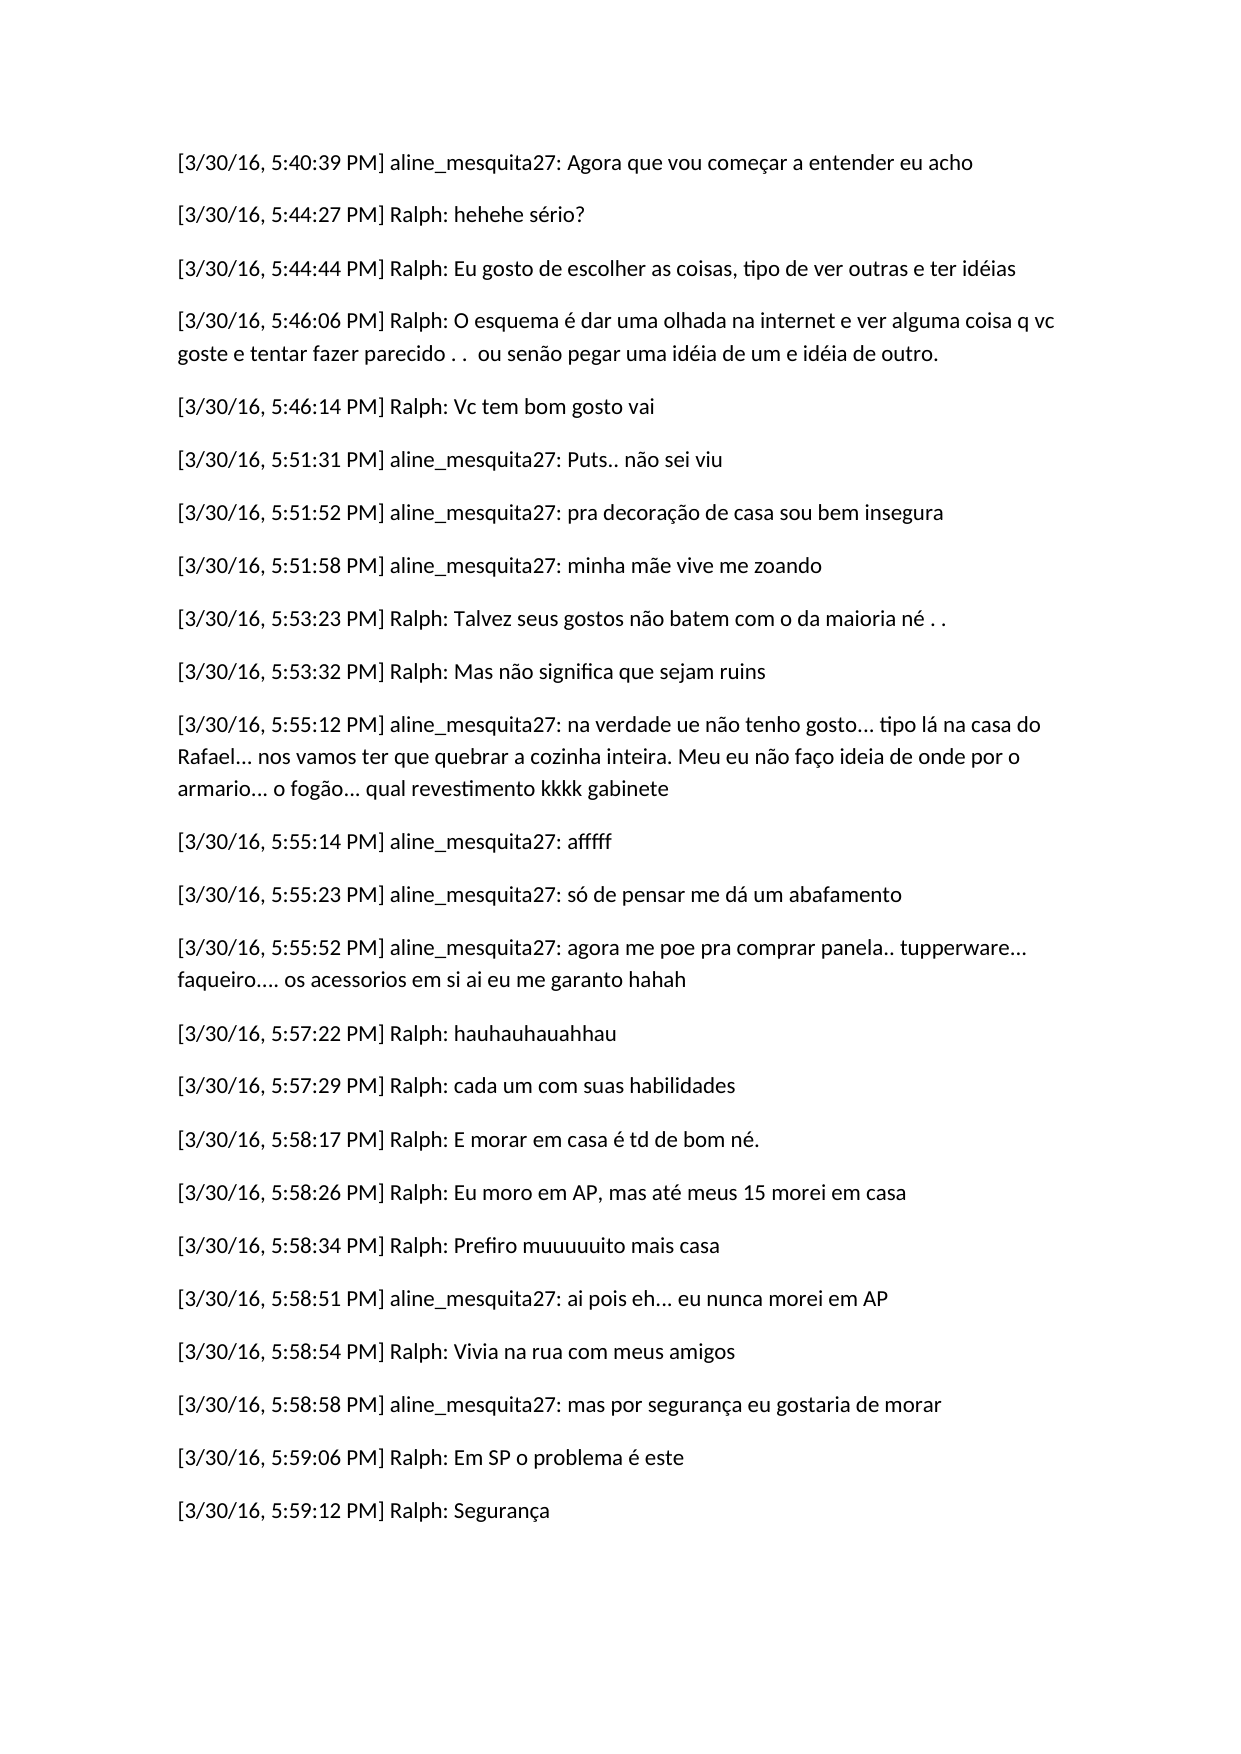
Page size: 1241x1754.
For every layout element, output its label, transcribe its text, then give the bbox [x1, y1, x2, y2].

text [3/30/16, 5:59:06 PM] Ralph: Em SP o problema é este [177, 1443, 1063, 1471]
text [3/30/16, 5:55:14 PM] aline_mesquita27: afffff [177, 827, 1063, 855]
text [3/30/16, 5:58:51 PM] aline_mesquita27: ai pois eh... eu nunca morei em AP [177, 1284, 1063, 1312]
text [3/30/16, 5:53:23 PM] Ralph: Talvez seus gostos não batem com o da maioria né . . [177, 604, 1063, 632]
text [3/30/16, 5:51:52 PM] aline_mesquita27: pra decoração de casa sou bem insegura [177, 498, 1063, 526]
text [3/30/16, 5:55:52 PM] aline_mesquita27: agora me poe pra comprar panela.. tupperware... faqueiro.... os acessorios em si ai eu me garanto hahah [177, 933, 1063, 994]
text [3/30/16, 5:57:29 PM] Ralph: cada um com suas habilidades [177, 1072, 1063, 1100]
text [3/30/16, 5:55:23 PM] aline_mesquita27: só de pensar me dá um abafamento [177, 880, 1063, 908]
text [3/30/16, 5:55:12 PM] aline_mesquita27: na verdade ue não tenho gosto... tipo lá na casa do Rafael... nos vamos ter que quebrar a cozinha inteira. Meu eu não faço ideia de onde por o armario... o fogão... qual revestimento kkkk gabinete [177, 710, 1063, 802]
text [3/30/16, 5:51:58 PM] aline_mesquita27: minha mãe vive me zoando [177, 551, 1063, 579]
text [3/30/16, 5:44:44 PM] Ralph: Eu gosto de escolher as coisas, tipo de ver outras e ter idéias [177, 254, 1063, 282]
text [3/30/16, 5:53:32 PM] Ralph: Mas não significa que sejam ruins [177, 657, 1063, 685]
text [3/30/16, 5:58:34 PM] Ralph: Prefiro muuuuuito mais casa [177, 1231, 1063, 1259]
text [3/30/16, 5:58:26 PM] Ralph: Eu moro em AP, mas até meus 15 morei em casa [177, 1178, 1063, 1206]
text [3/30/16, 5:46:14 PM] Ralph: Vc tem bom gosto vai [177, 392, 1063, 420]
text [3/30/16, 5:44:27 PM] Ralph: hehehe sério? [177, 201, 1063, 229]
text [3/30/16, 5:46:06 PM] Ralph: O esquema é dar uma olhada na internet e ver alguma coisa q vc goste e tentar fazer parecido . . ou senão pegar uma idéia de um e idéia de outro. [177, 307, 1063, 367]
text [3/30/16, 5:58:54 PM] Ralph: Vivia na rua com meus amigos [177, 1337, 1063, 1365]
text [3/30/16, 5:57:22 PM] Ralph: hauhauhauahhau [177, 1019, 1063, 1047]
text [3/30/16, 5:40:39 PM] aline_mesquita27: Agora que vou começar a entender eu acho [177, 148, 1063, 176]
text [3/30/16, 5:51:31 PM] aline_mesquita27: Puts.. não sei viu [177, 445, 1063, 473]
text [3/30/16, 5:58:17 PM] Ralph: E morar em casa é td de bom né. [177, 1125, 1063, 1153]
text [3/30/16, 5:59:12 PM] Ralph: Segurança [177, 1496, 1063, 1524]
text [3/30/16, 5:58:58 PM] aline_mesquita27: mas por segurança eu gostaria de morar [177, 1390, 1063, 1418]
